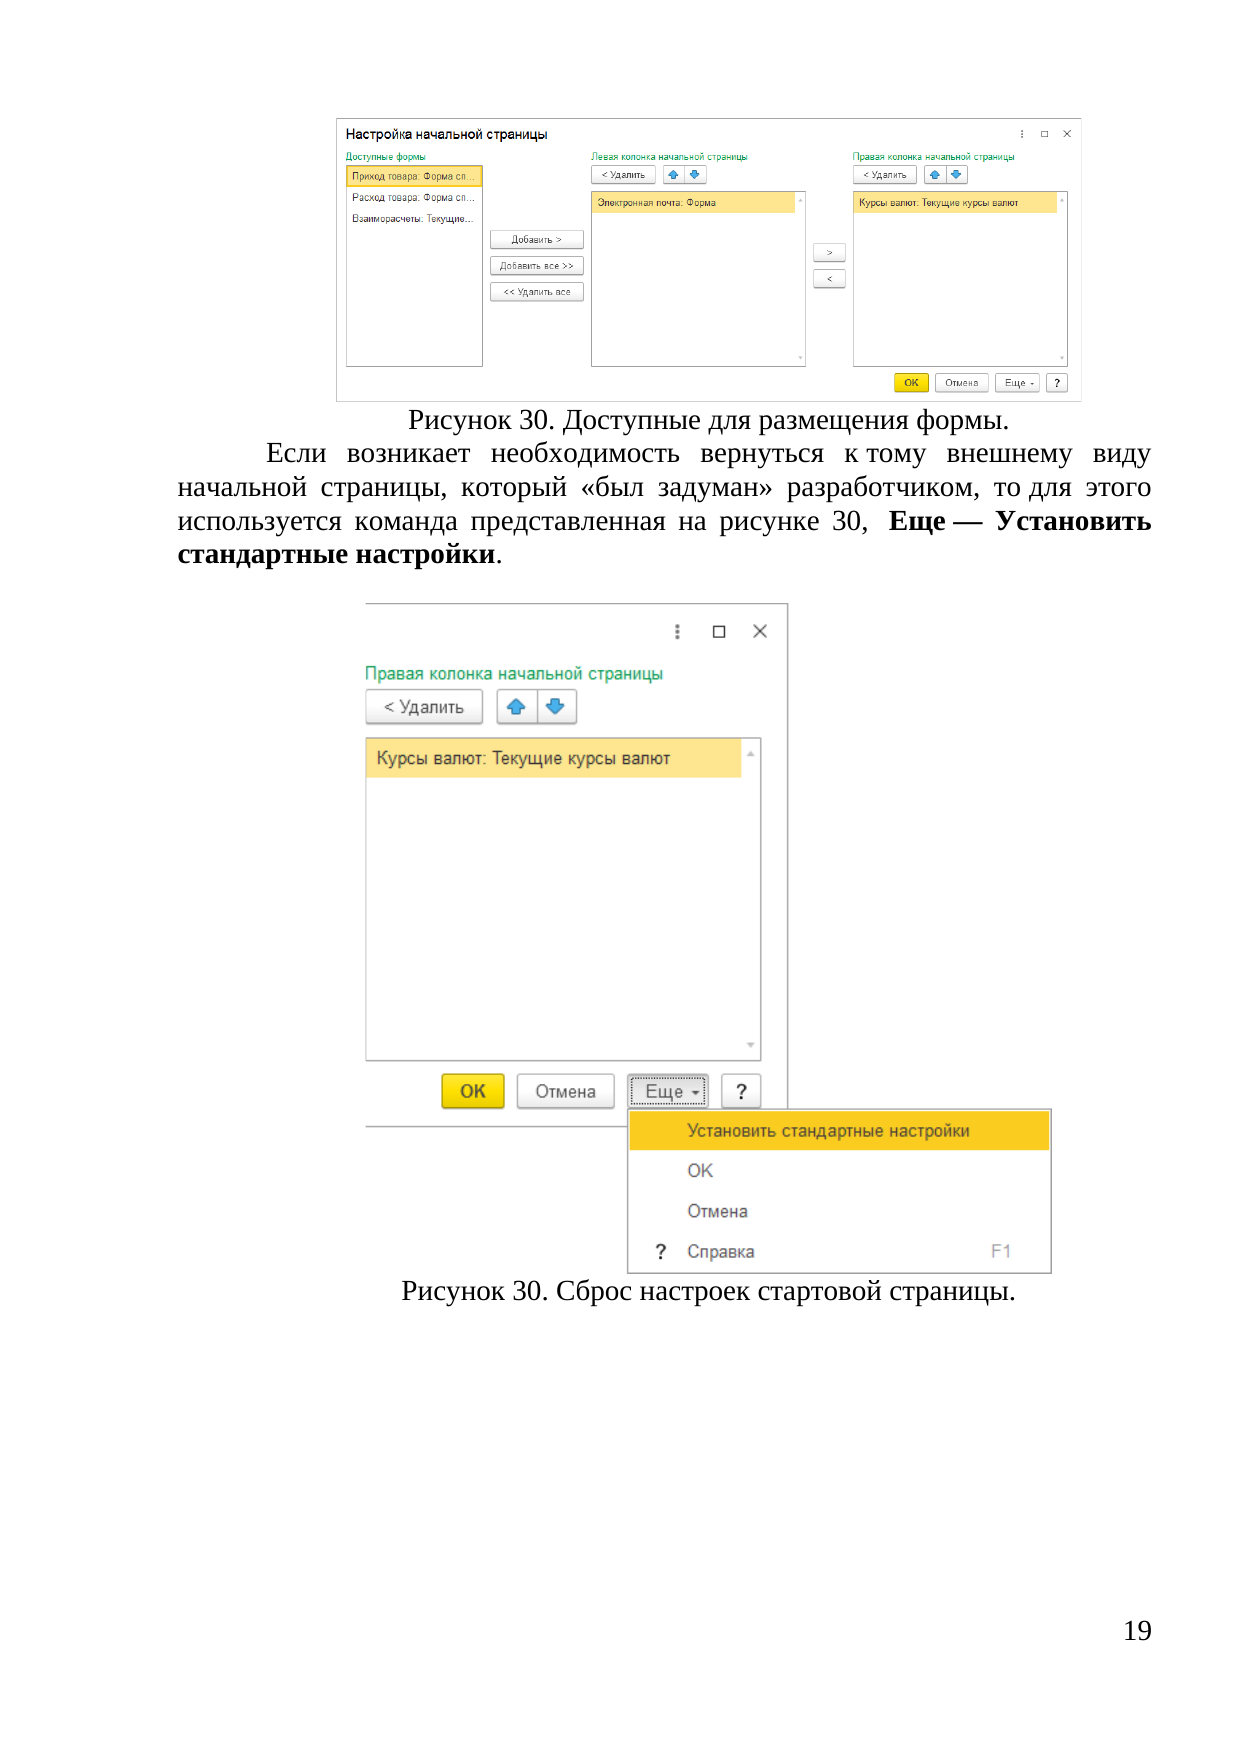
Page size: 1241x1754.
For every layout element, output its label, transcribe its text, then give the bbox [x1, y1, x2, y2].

text Рисунок 30. Доступные для размещения формы. [177, 402, 1152, 436]
text Если возникает необходимость вернуться к тому внешнему виду начальной страницы, который «был задуман» разработчиком, то для этого используется команда представленная на рисунке 30, Еще — Установить стандартные настройки. [177, 436, 1152, 570]
picture [365, 603, 1052, 1274]
picture [336, 118, 1082, 402]
text Рисунок 30. Сброс настроек стартовой страницы. [177, 1273, 1152, 1307]
